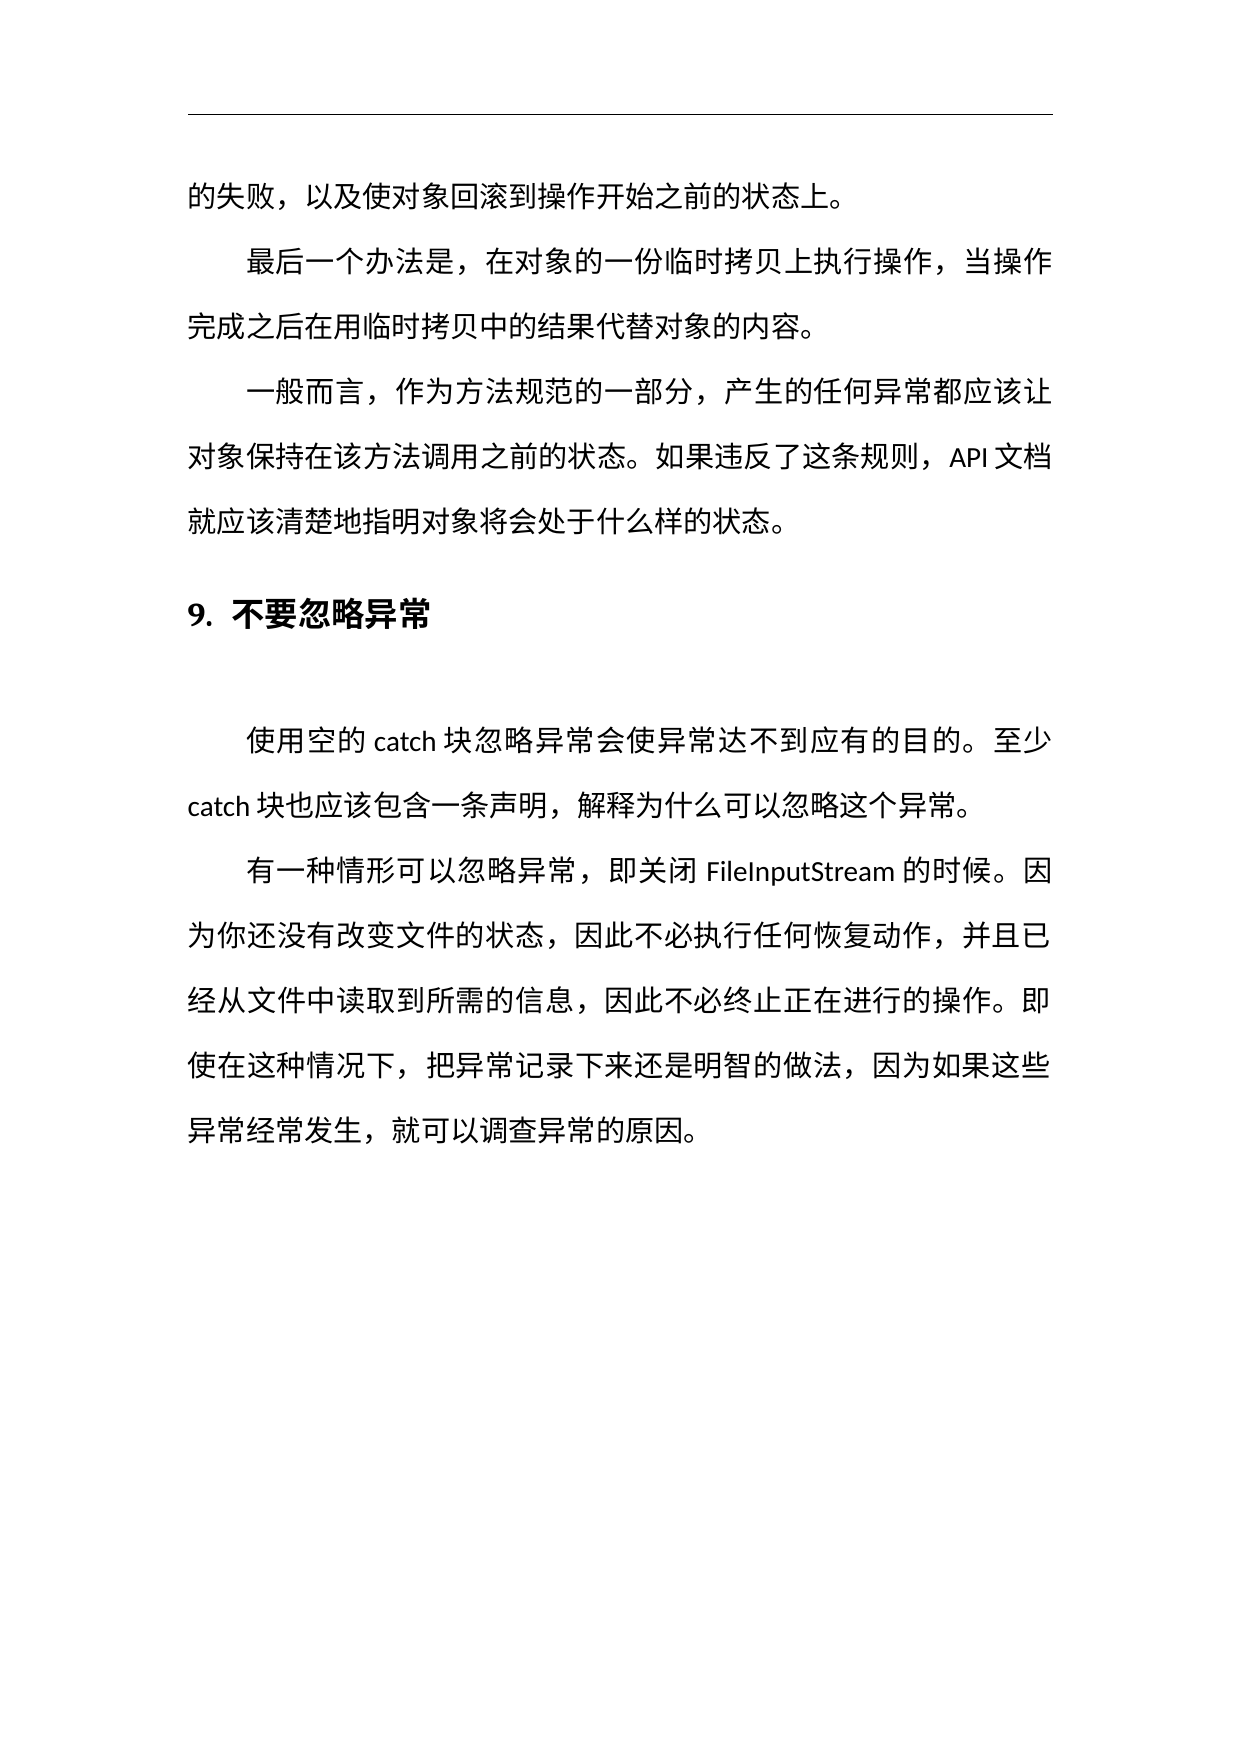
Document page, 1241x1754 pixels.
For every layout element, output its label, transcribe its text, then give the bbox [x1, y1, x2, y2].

text 有一种情形可以忽略异常，即关闭FileInputStream的时候。因为你还没有改变文件的状态，因此不必执行任何恢复动作，并且已经从文件中读取到所需的信息，因此不必终止正在进行的操作。即使在这种情况下，把异常记录下来还是明智的做法，因为如果这些异常经常发生，就可以调查异常的原因。 [187, 836, 1053, 1161]
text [187, 162, 1053, 227]
text 最后一个办法是，在对象的一份临时拷贝上执行操作，当操作完成之后在用临时拷贝中的结果代替对象的内容。 [187, 227, 1053, 357]
subtitle 不要忽略异常 [187, 579, 1053, 644]
text 一般而言，作为方法规范的一部分，产生的任何异常都应该让对象保持在该方法调用之前的状态。如果违反了这条规则，API文档就应该清楚地指明对象将会处于什么样的状态。 [187, 357, 1053, 552]
text 使用空的catch块忽略异常会使异常达不到应有的目的。至少catch块也应该包含一条声明，解释为什么可以忽略这个异常。 [187, 706, 1053, 836]
